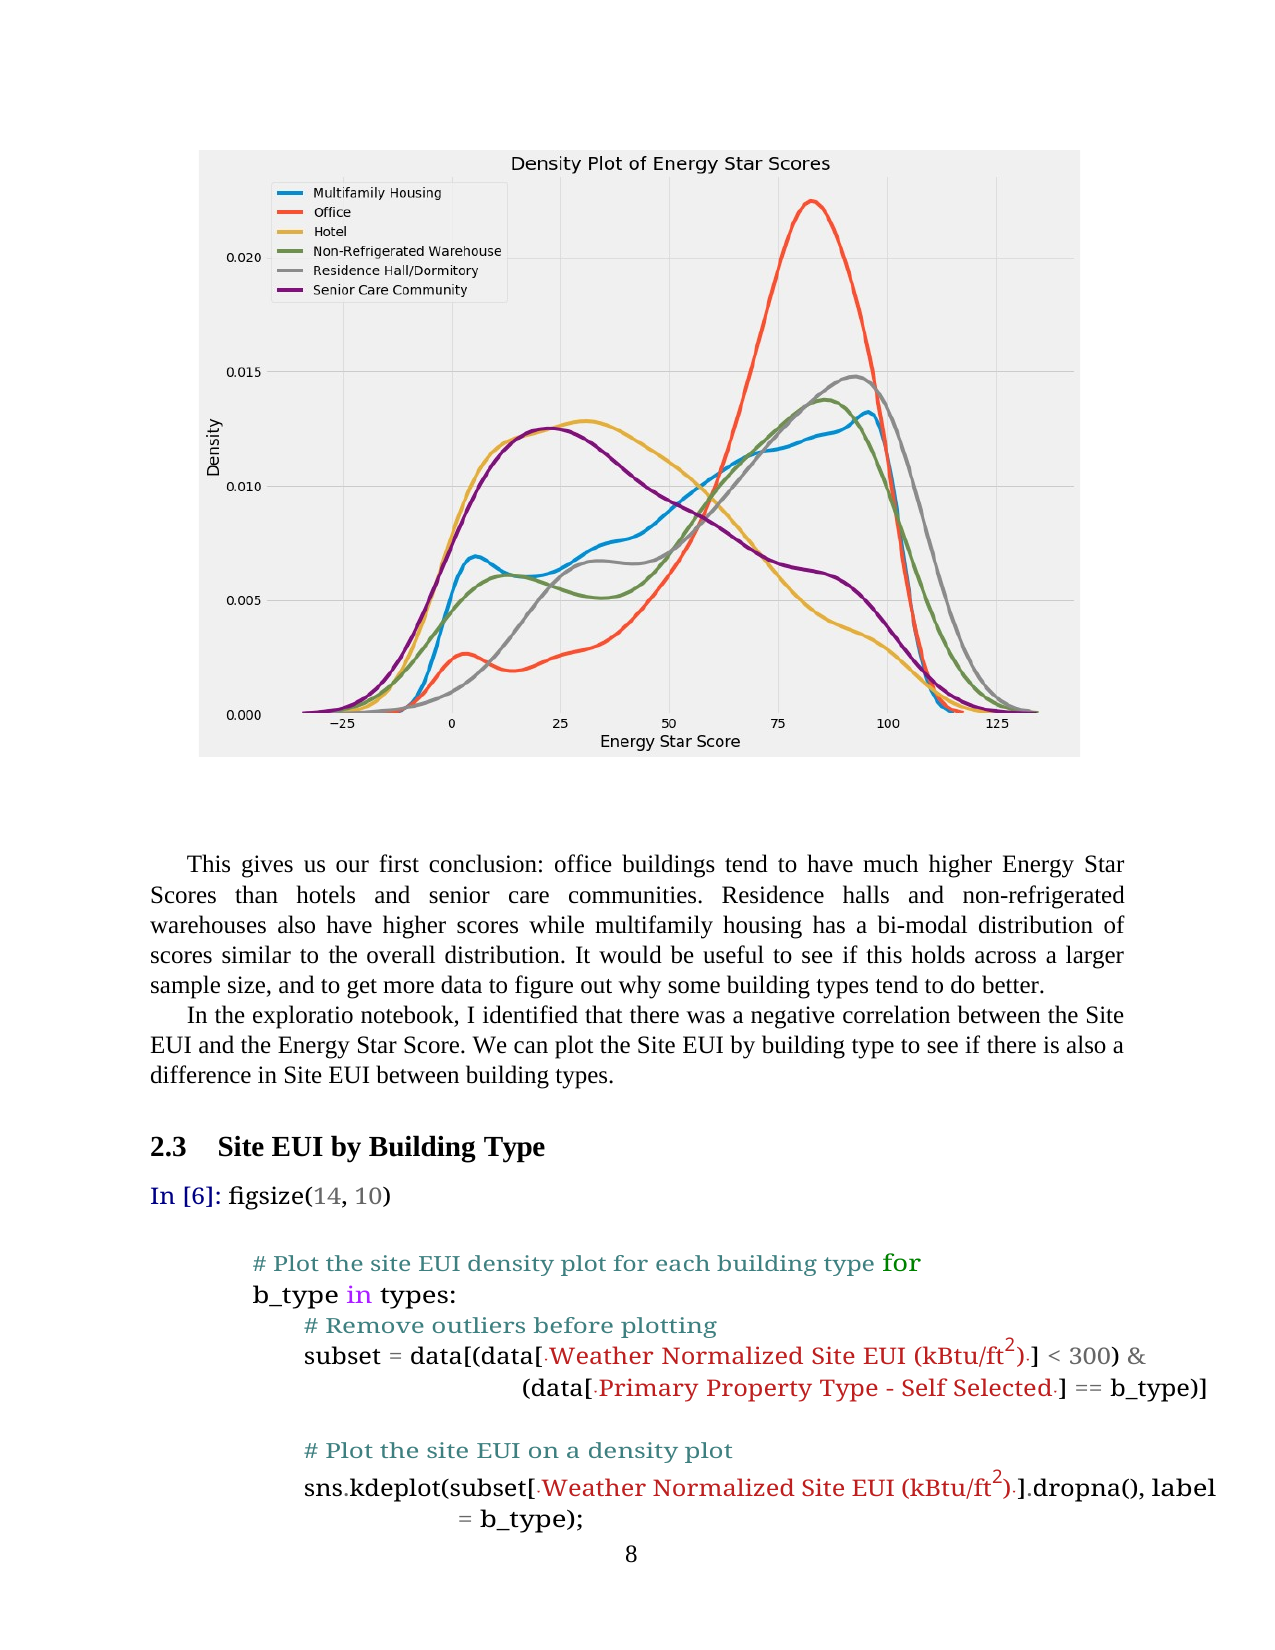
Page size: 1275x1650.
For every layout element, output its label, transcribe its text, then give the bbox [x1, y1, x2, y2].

text # Remove outliers before plotting [304, 1313, 1275, 1339]
text In [6]: figsize(14, 10) [150, 1180, 1275, 1212]
picture [198, 150, 1080, 757]
text subset = data[(data['Weather Normalized Site EUI (kBtu/ft2)'] < 300) & [304, 1339, 1275, 1371]
text (data['Primary Property Type - Self Selected'] == b_type)] [522, 1372, 1275, 1403]
text In the exploratio notebook, I identified that there was a negative correlation between the Site EUI and the Energy Star Score. We can plot the Site EUI by building type to see if there is also a difference in Site EUI between building types. [150, 1000, 1125, 1089]
subtitle Site EUI by Building Type [150, 1129, 1275, 1163]
text sns.kdeplot(subset['Weather Normalized Site EUI (kBtu/ft2)'].dropna(), label = b_type); [304, 1463, 1217, 1534]
text # Plot the site EUI on a density plot [304, 1438, 1275, 1463]
text # Plot the site EUI density plot for each building type for b_type in types: [252, 1247, 970, 1311]
text This gives us our first conclusion: office buildings tend to have much higher Energy Star Scores than hotels and senior care communities. Residence halls and non-refrigerated warehouses also have higher scores while multifamily housing has a bi-modal distribution of scores similar to the overall distribution. It would be useful to see if this holds across a larger sample size, and to get more data to figure out why some building types tend to do better. [150, 849, 1125, 999]
